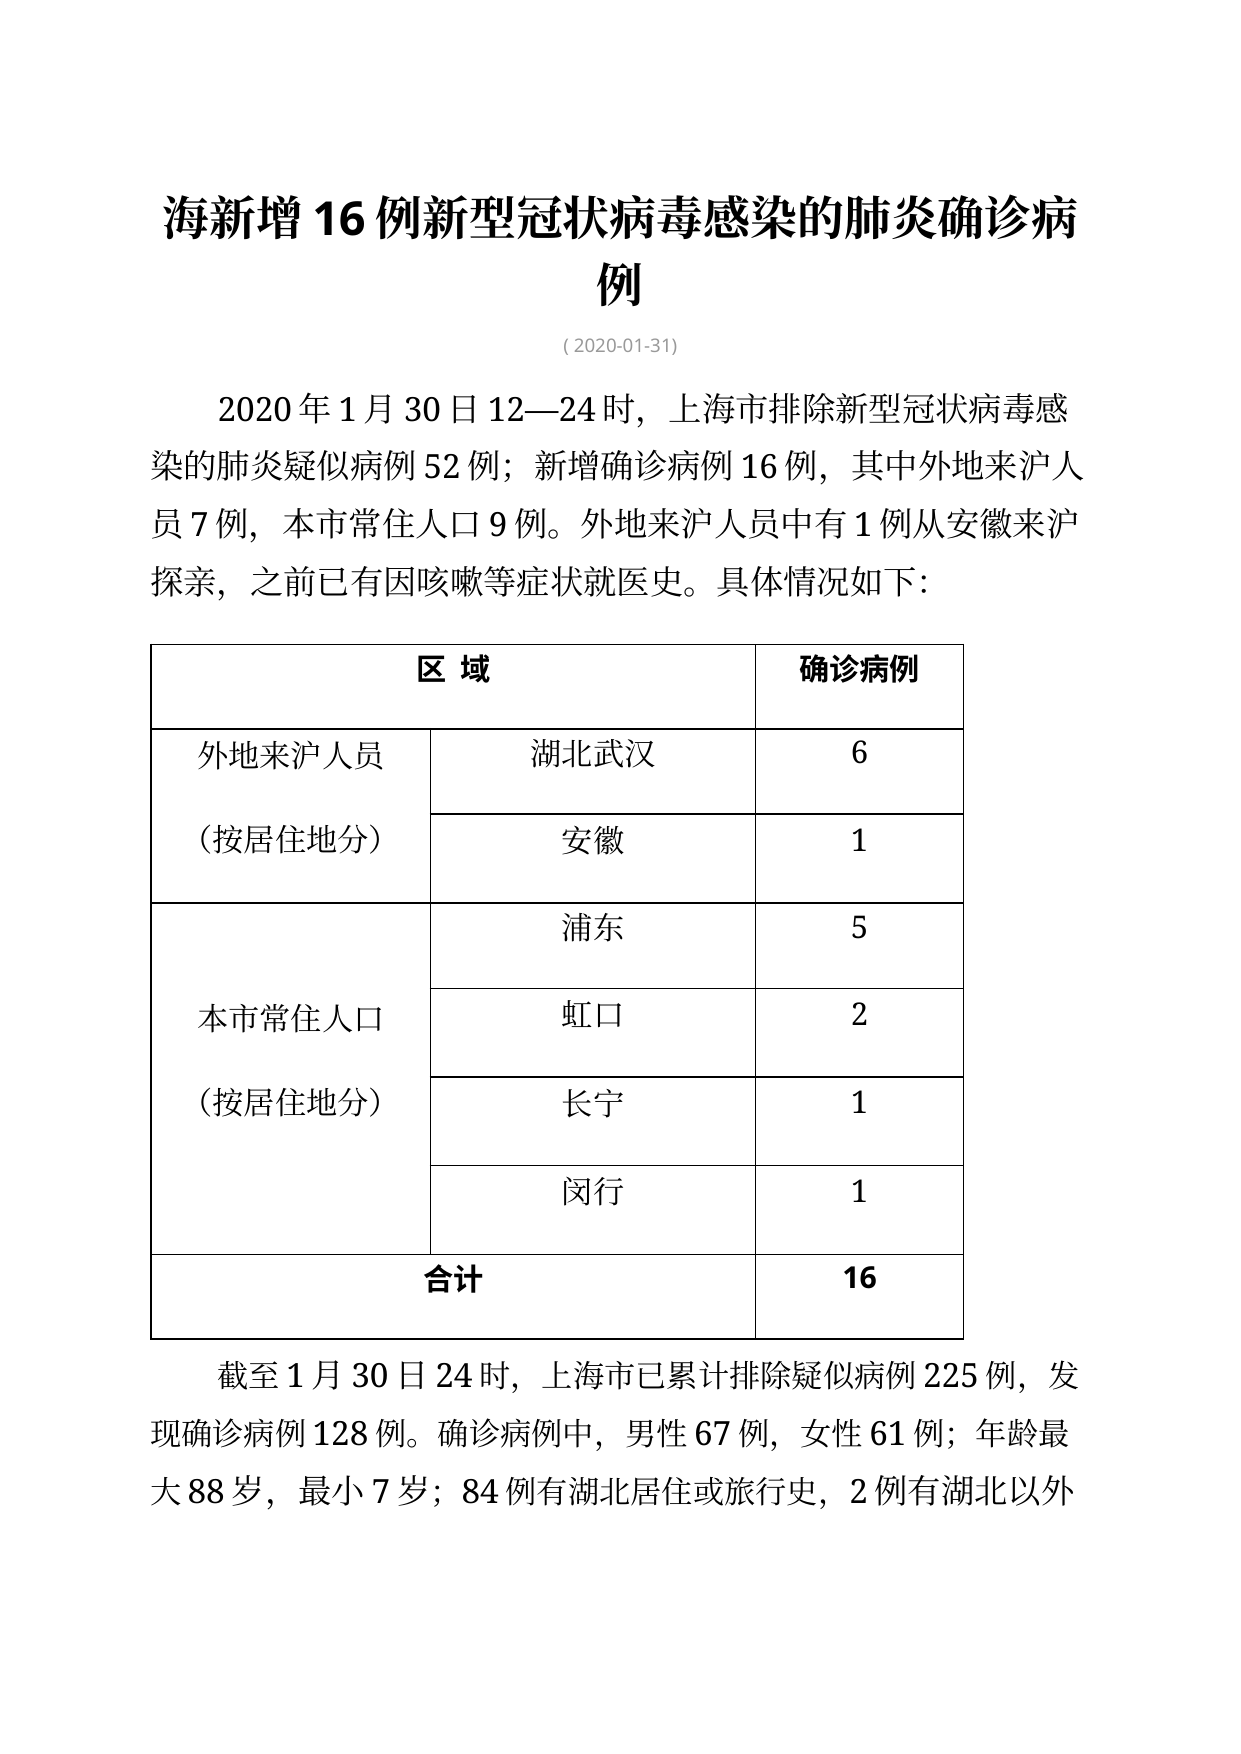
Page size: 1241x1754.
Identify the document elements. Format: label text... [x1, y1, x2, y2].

table_cell 6 [756, 730, 963, 813]
table_cell 5 [756, 904, 963, 987]
text ( 2020-01-31) [150, 332, 1090, 357]
text 2020年1月30日12—24时，上海市排除新型冠状病毒感染的肺炎疑似病例52例；新增确诊病例16例，其中外地来沪人员7例，本市常住人口9例。外地来沪人员中有1例从安徽来沪探亲，之前已有因咳嗽等症状就医史。具体情况如下： [150, 373, 1090, 604]
table_cell 1 [756, 815, 963, 902]
table_cell 1 [756, 1166, 963, 1253]
table_cell 湖北武汉 [431, 730, 755, 813]
table_cell 虹口 [431, 989, 755, 1076]
table_cell 长宁 [431, 1078, 755, 1165]
table_cell 本市常住人口 （按居住地分） [152, 904, 430, 1253]
table_cell 合计 [152, 1255, 755, 1338]
table_cell 闵行 [431, 1166, 755, 1253]
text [150, 1339, 1090, 1513]
table_header 确诊病例 [756, 645, 963, 728]
table_cell 安徽 [431, 815, 755, 902]
table_cell 1 [756, 1078, 963, 1165]
text 海新增16例新型冠状病毒感染的肺炎确诊病例 [150, 181, 1090, 316]
table_cell 2 [756, 989, 963, 1076]
table_cell 16 [756, 1255, 963, 1338]
table_cell 浦东 [431, 904, 755, 987]
table_header 区 域 [152, 645, 755, 728]
table_cell 外地来沪人员 （按居住地分） [152, 730, 430, 902]
